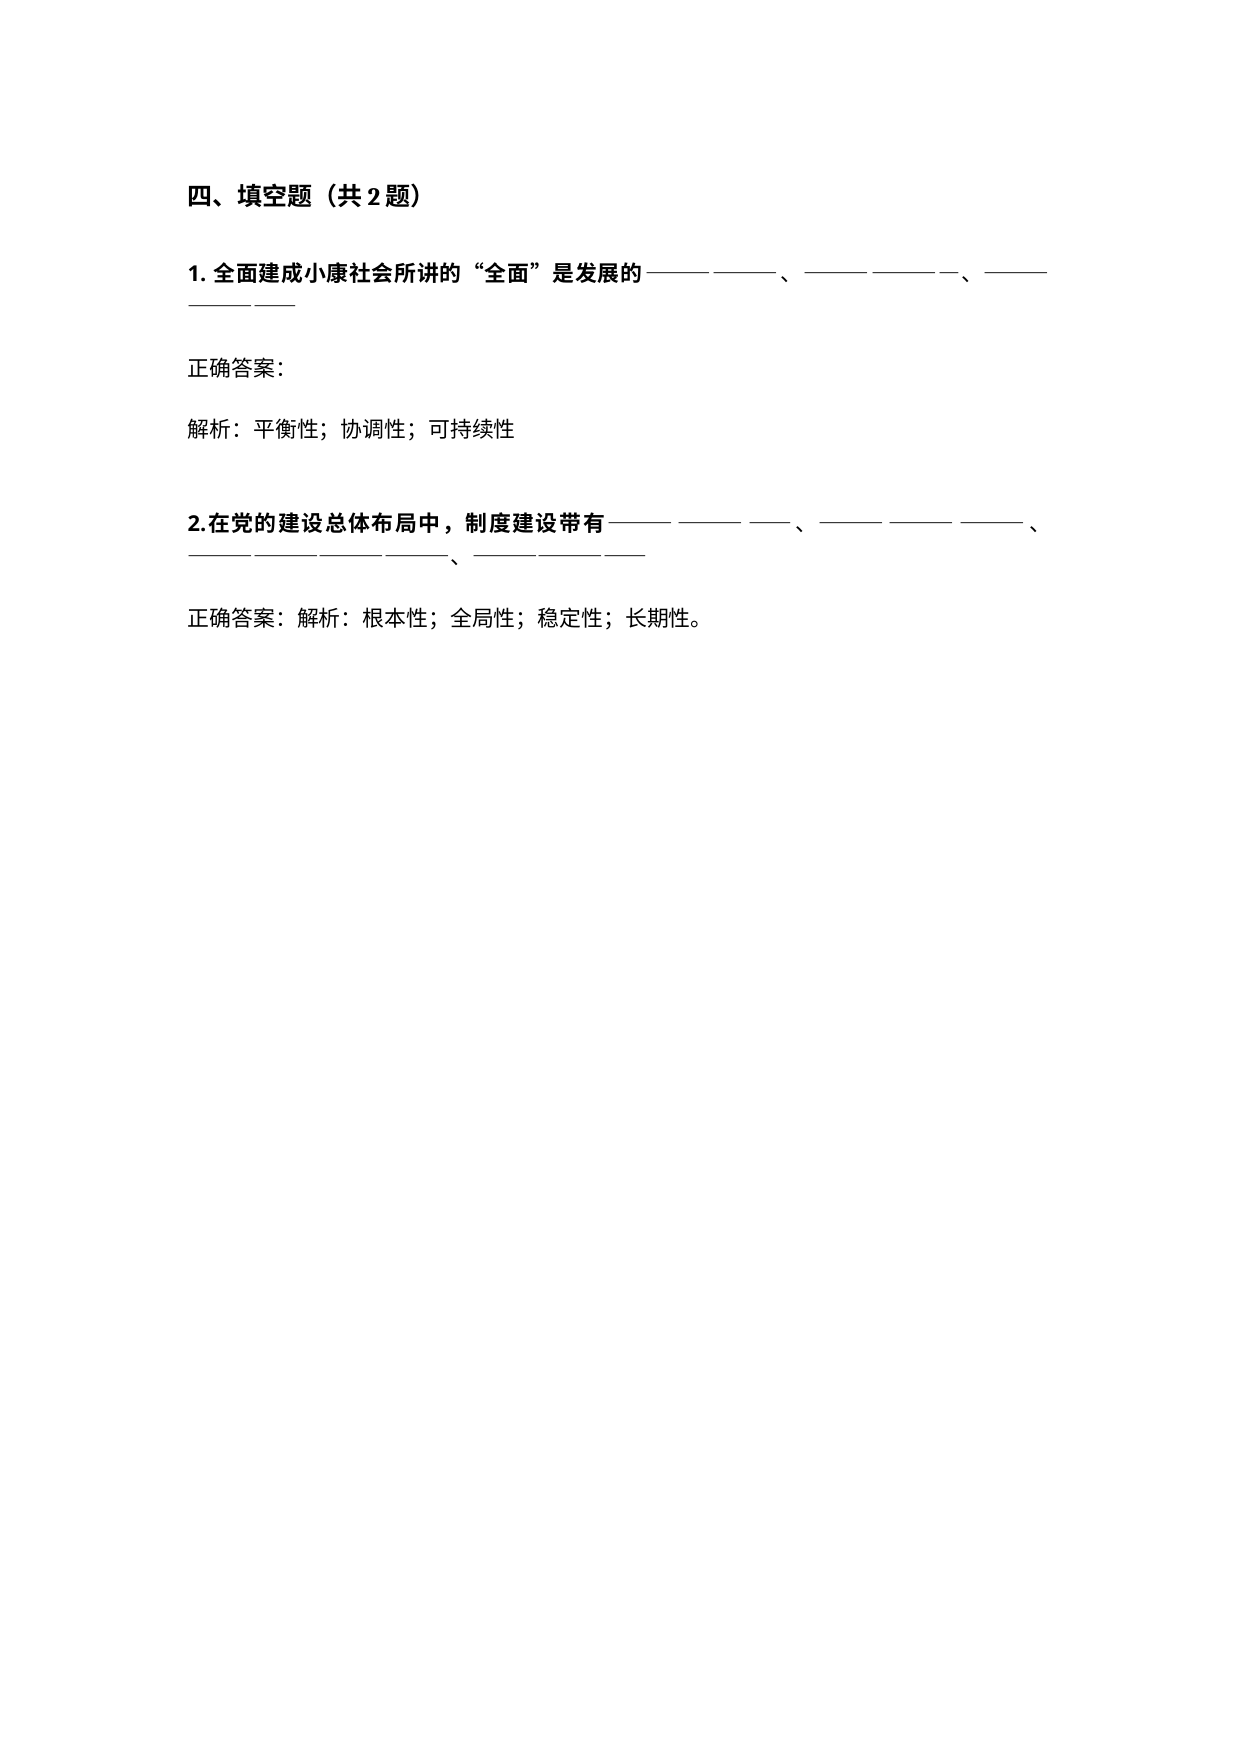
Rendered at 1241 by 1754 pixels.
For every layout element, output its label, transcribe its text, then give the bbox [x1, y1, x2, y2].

text 解析：平衡性；协调性；可持续性 [187, 412, 1053, 444]
text 1. 全面建成小康社会所讲的“全面”是发展的——————、———————、———————— [187, 256, 1053, 321]
text 正确答案：解析：根本性；全局性；稳定性；长期性。 [187, 600, 1053, 633]
text 2.在党的建设总体布局中，制度建设带有————————、—————————、————————————、———————— [187, 506, 1053, 571]
text 正确答案： [187, 350, 1053, 383]
subtitle 四、填空题（共2题） [187, 162, 1053, 227]
